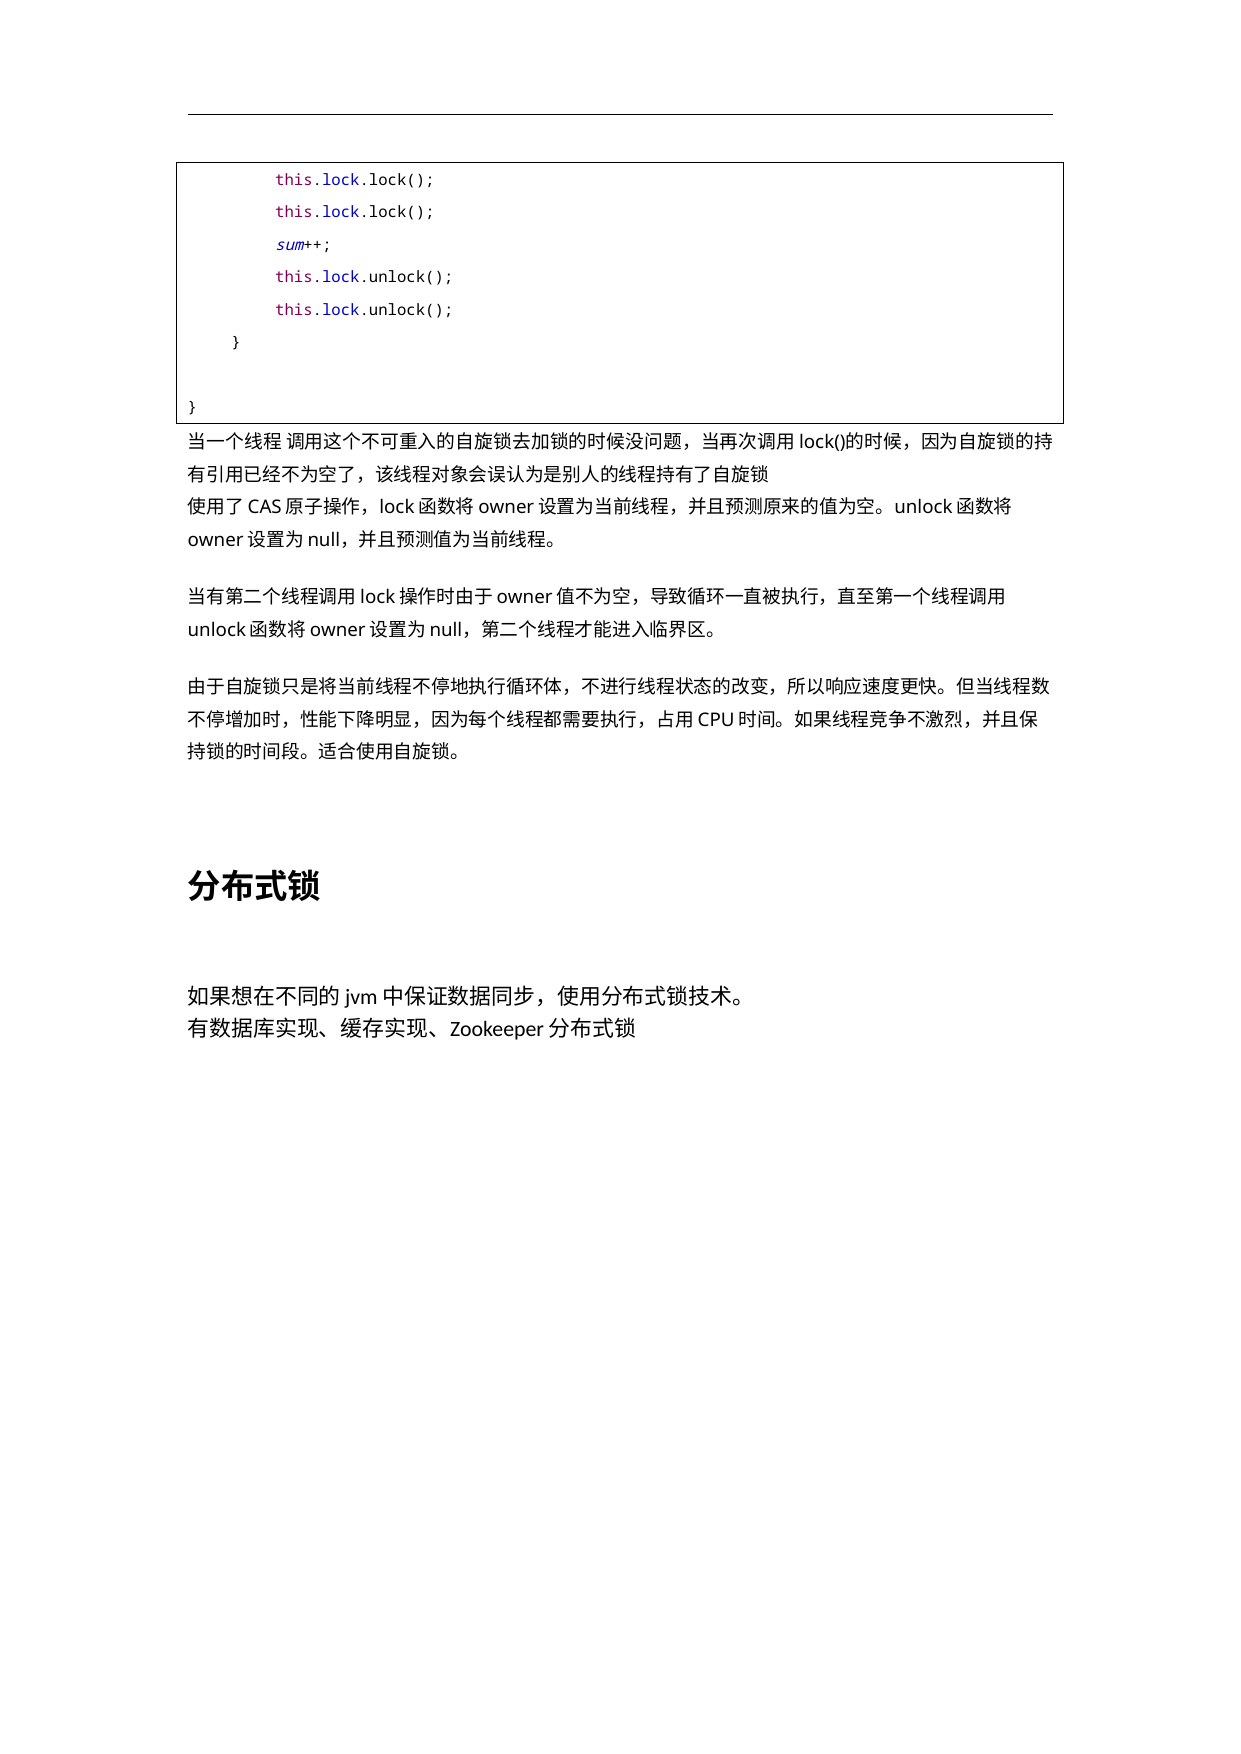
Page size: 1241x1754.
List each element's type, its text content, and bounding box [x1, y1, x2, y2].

text 如果想在不同的jvm中保证数据同步，使用分布式锁技术。 [187, 978, 1053, 1011]
text 当一个线程 调用这个不可重入的自旋锁去加锁的时候没问题，当再次调用lock()的时候，因为自旋锁的持有引用已经不为空了，该线程对象会误认为是别人的线程持有了自旋锁 [187, 424, 1053, 489]
subtitle 分布式锁 [187, 851, 1053, 916]
text 当有第二个线程调用lock操作时由于owner值不为空，导致循环一直被执行，直至第一个线程调用unlock函数将owner设置为null，第二个线程才能进入临界区。 [187, 579, 1053, 644]
text 有数据库实现、缓存实现、Zookeeper分布式锁 [187, 1011, 1053, 1043]
text 由于自旋锁只是将当前线程不停地执行循环体，不进行线程状态的改变，所以响应速度更快。但当线程数不停增加时，性能下降明显，因为每个线程都需要执行，占用CPU时间。如果线程竞争不激烈，并且保持锁的时间段。适合使用自旋锁。 [187, 669, 1053, 767]
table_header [177, 163, 1063, 423]
text 使用了CAS原子操作，lock函数将owner设置为当前线程，并且预测原来的值为空。unlock函数将owner设置为null，并且预测值为当前线程。 [187, 489, 1053, 554]
